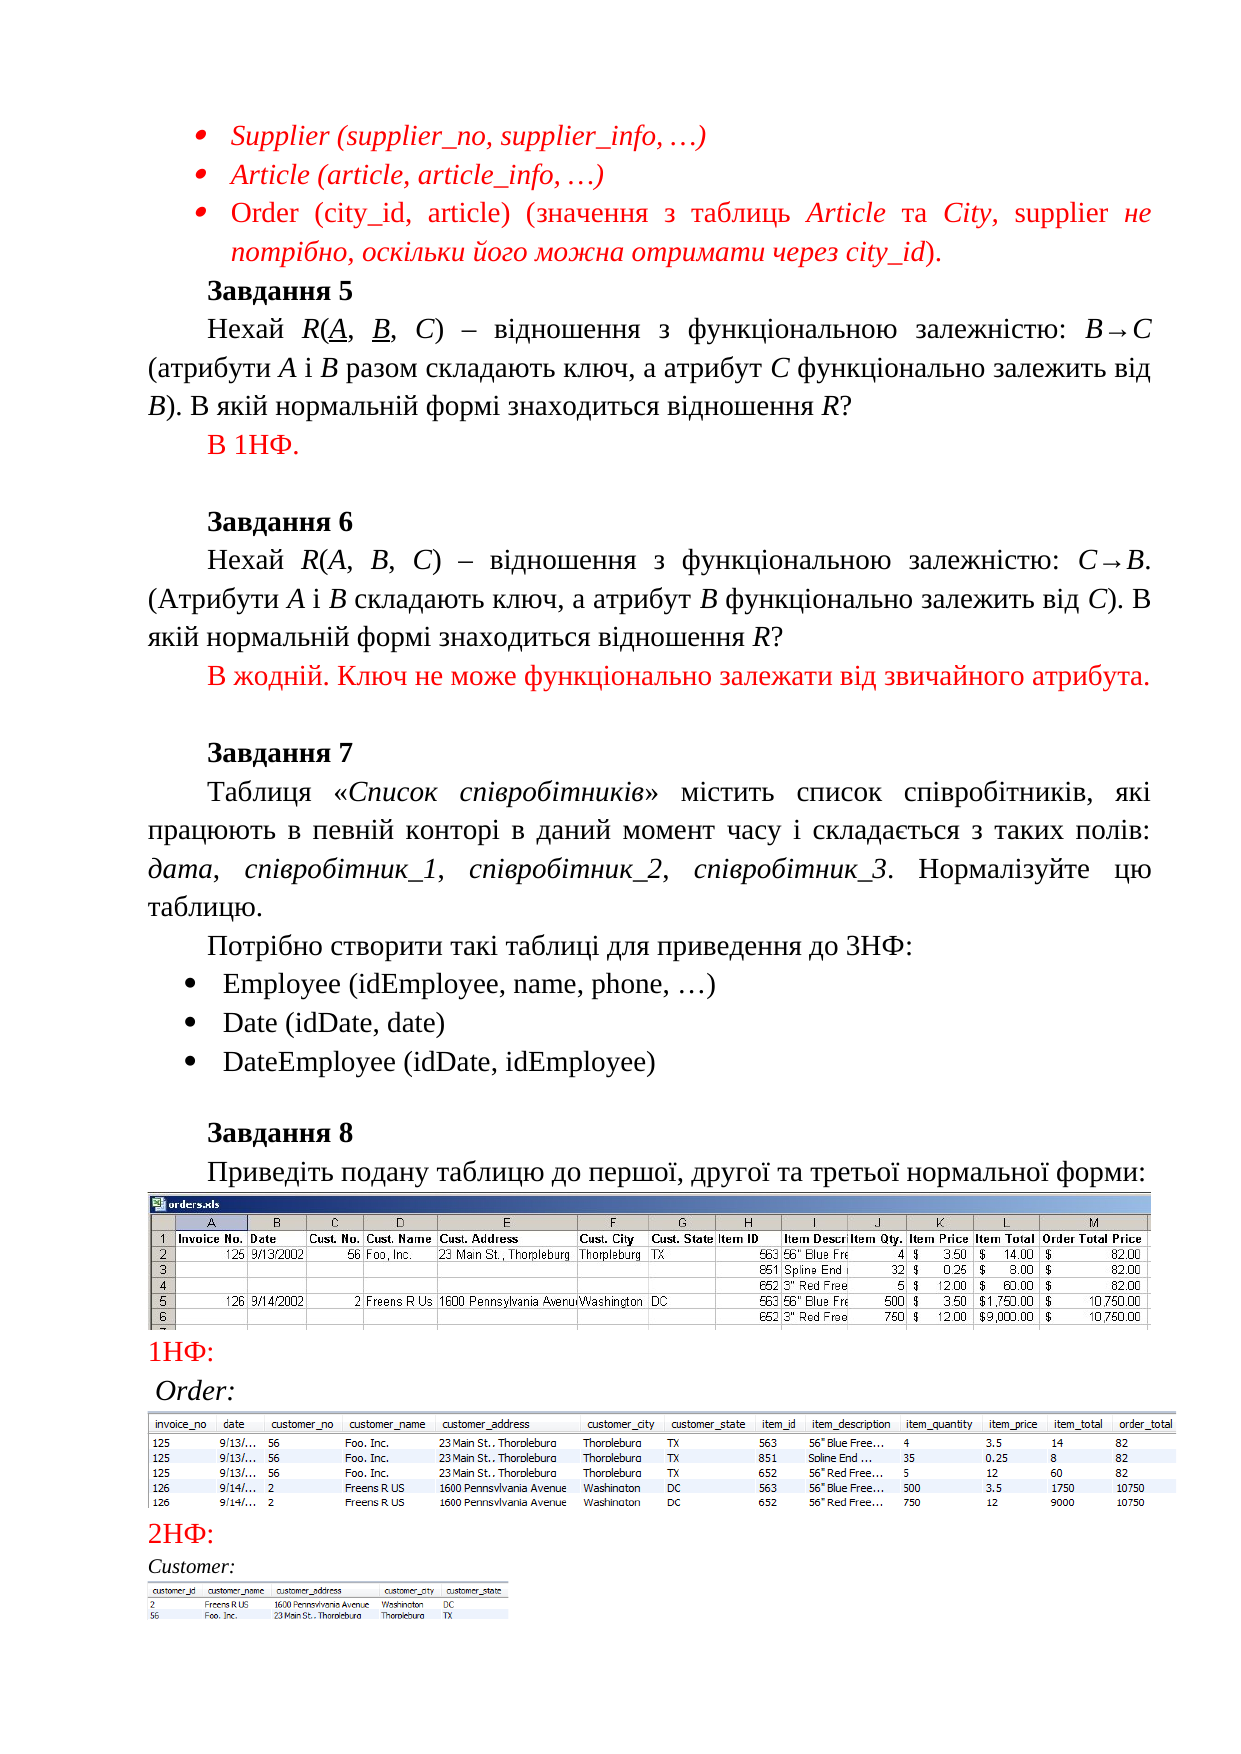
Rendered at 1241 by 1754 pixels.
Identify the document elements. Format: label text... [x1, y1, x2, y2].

text Нехай R(A, B, C) – відношення з функціональною залежністю: B→C (атрибути A і B разом складають ключ, а атрибут C функціонально залежить від B). В якій нормальній формі знаходиться відношення R? [148, 311, 1152, 422]
text Таблиця «Список співробітників» містить список співробітників, які працюють в певній конторі в даний момент часу і складається з таких полів: дата, співробітник_1, співробітник_2, співробітник_3. Нормалізуйте цю таблицю. [148, 774, 1152, 923]
text Завдання 8 [148, 1115, 1152, 1149]
text 2НФ: [148, 1516, 1152, 1549]
text Завдання 7 [148, 735, 1152, 769]
list Order (city_id, article) (значення з таблиць Article та City, supplier не потрібно, оскільки його можна отримати через city_id). [193, 195, 1152, 268]
picture [147, 1581, 509, 1620]
list Date (idDate, date) [185, 1005, 1152, 1039]
text Приведіть подану таблицю до першої, другої та третьої нормальної форми: [148, 1154, 1152, 1187]
text Завдання 5 [148, 273, 1152, 306]
text В 1НФ. [148, 427, 1152, 460]
list Supplier (supplier_no, supplier_info, …) [193, 118, 1152, 152]
text В жодній. Ключ не може функціонально залежати від звичайного атрибута. [148, 658, 1152, 692]
list Article (article, article_info, …) [193, 157, 1152, 190]
text Нехай R(A, B, C) – відношення з функціональною залежністю: C→B. (Атрибути A і B складають ключ, а атрибут B функціонально залежить від C). В якій нормальній формі знаходиться відношення R? [148, 542, 1152, 653]
picture [147, 1192, 1151, 1330]
list DateEmployee (idDate, idEmployee) [185, 1044, 1152, 1077]
list Employee (idEmployee, name, phone, …) [185, 966, 1152, 1000]
text Order: [148, 1373, 1152, 1406]
text Завдання 6 [148, 504, 1152, 537]
text Потрібно створити такі таблиці для приведення до 3НФ: [148, 928, 1152, 961]
text Customer: [148, 1554, 1152, 1578]
picture [147, 1411, 1177, 1512]
text 1НФ: [148, 1334, 1152, 1368]
